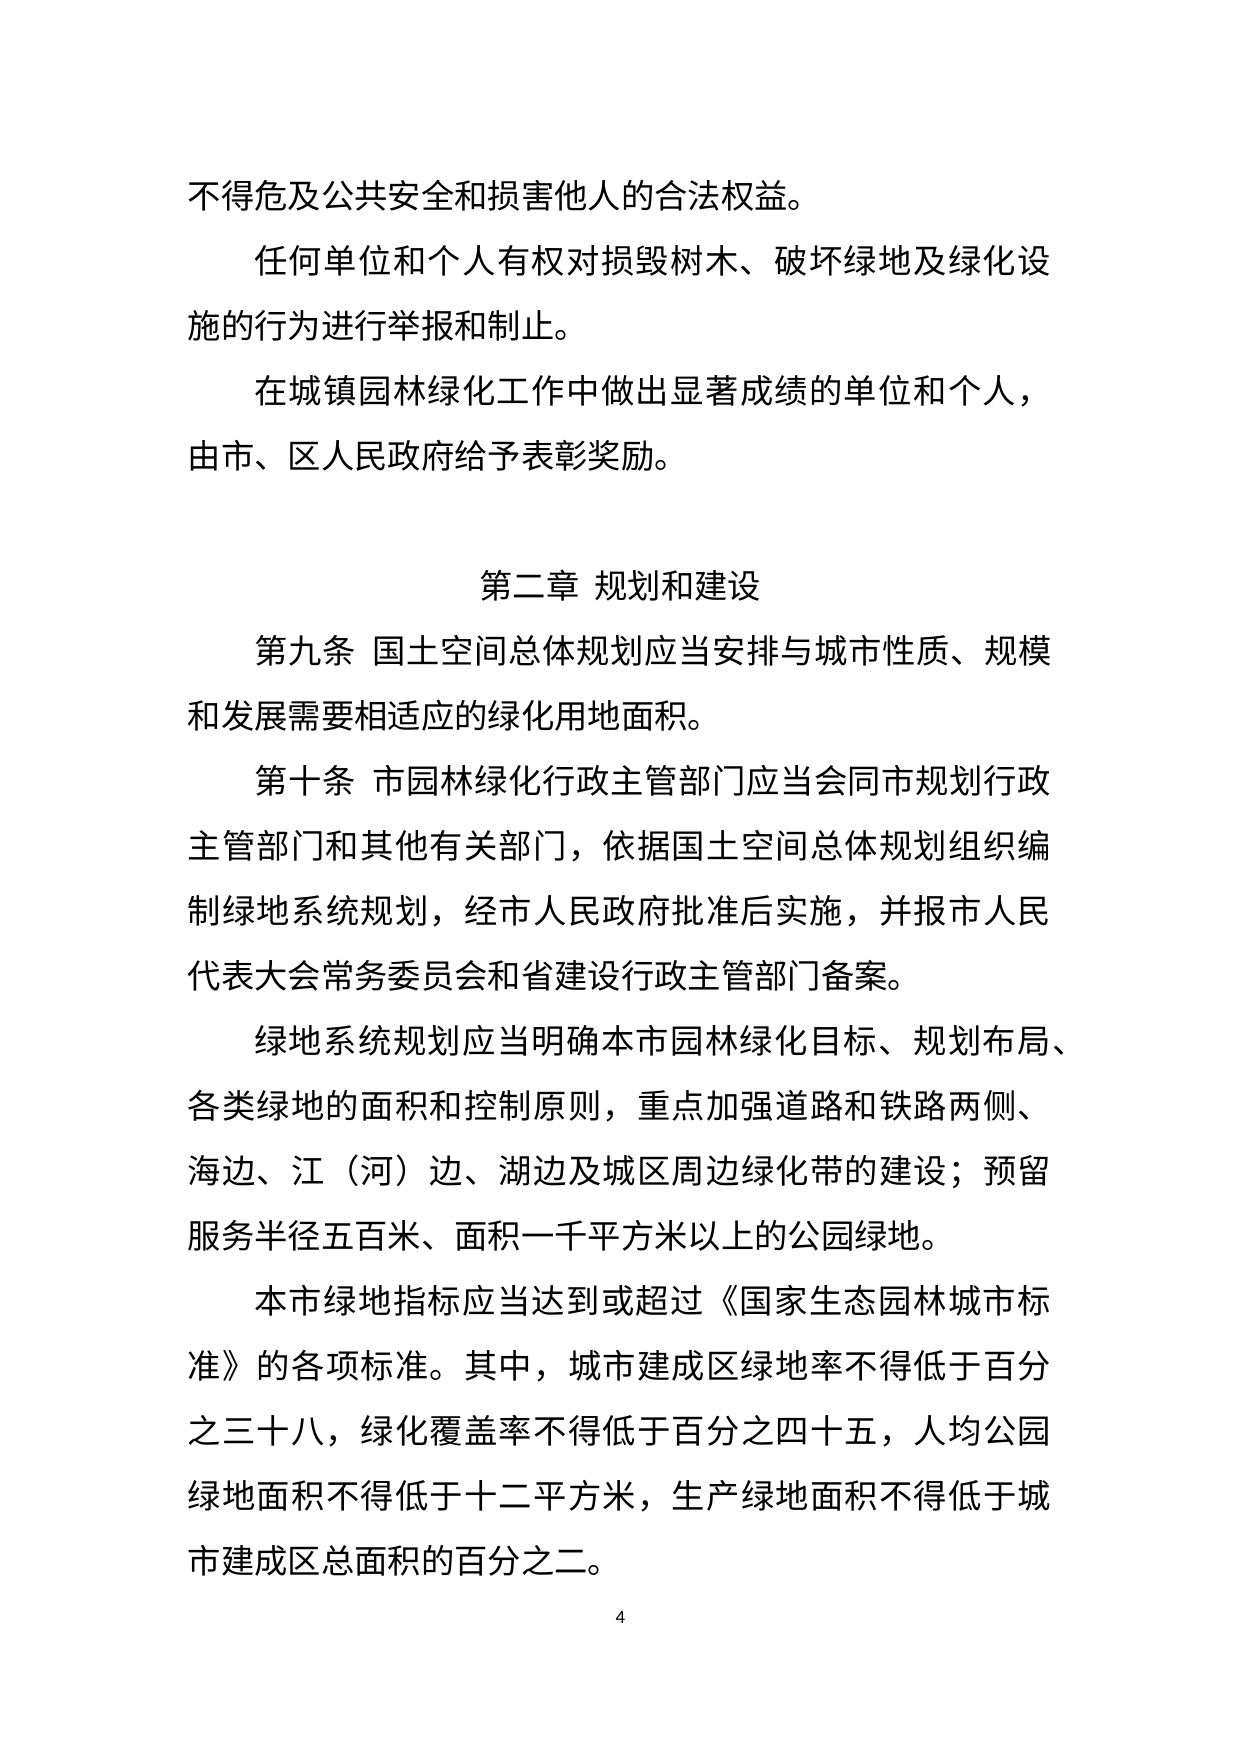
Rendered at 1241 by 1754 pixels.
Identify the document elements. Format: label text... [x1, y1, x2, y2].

text 在城镇园林绿化工作中做出显著成绩的单位和个人，由市、区人民政府给予表彰奖励。 [187, 357, 1053, 487]
text 第九条 国土空间总体规划应当安排与城市性质、规模和发展需要相适应的绿化用地面积。 [187, 617, 1053, 747]
text 任何单位和个人有权对损毁树木、破坏绿地及绿化设施的行为进行举报和制止。 [187, 227, 1053, 357]
text 第十条 市园林绿化行政主管部门应当会同市规划行政主管部门和其他有关部门，依据国土空间总体规划组织编制绿地系统规划，经市人民政府批准后实施，并报市人民代表大会常务委员会和省建设行政主管部门备案。 [187, 747, 1053, 1007]
text 第二章 规划和建设 [187, 552, 1053, 617]
text 绿地系统规划应当明确本市园林绿化目标、规划布局、各类绿地的面积和控制原则，重点加强道路和铁路两侧、海边、江（河）边、湖边及城区周边绿化带的建设；预留服务半径五百米、面积一千平方米以上的公园绿地。 [187, 1007, 1053, 1267]
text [187, 162, 1053, 227]
text 本市绿地指标应当达到或超过《国家生态园林城市标准》的各项标准。其中，城市建成区绿地率不得低于百分之三十八，绿化覆盖率不得低于百分之四十五，人均公园绿地面积不得低于十二平方米，生产绿地面积不得低于城市建成区总面积的百分之二。 [187, 1267, 1053, 1592]
